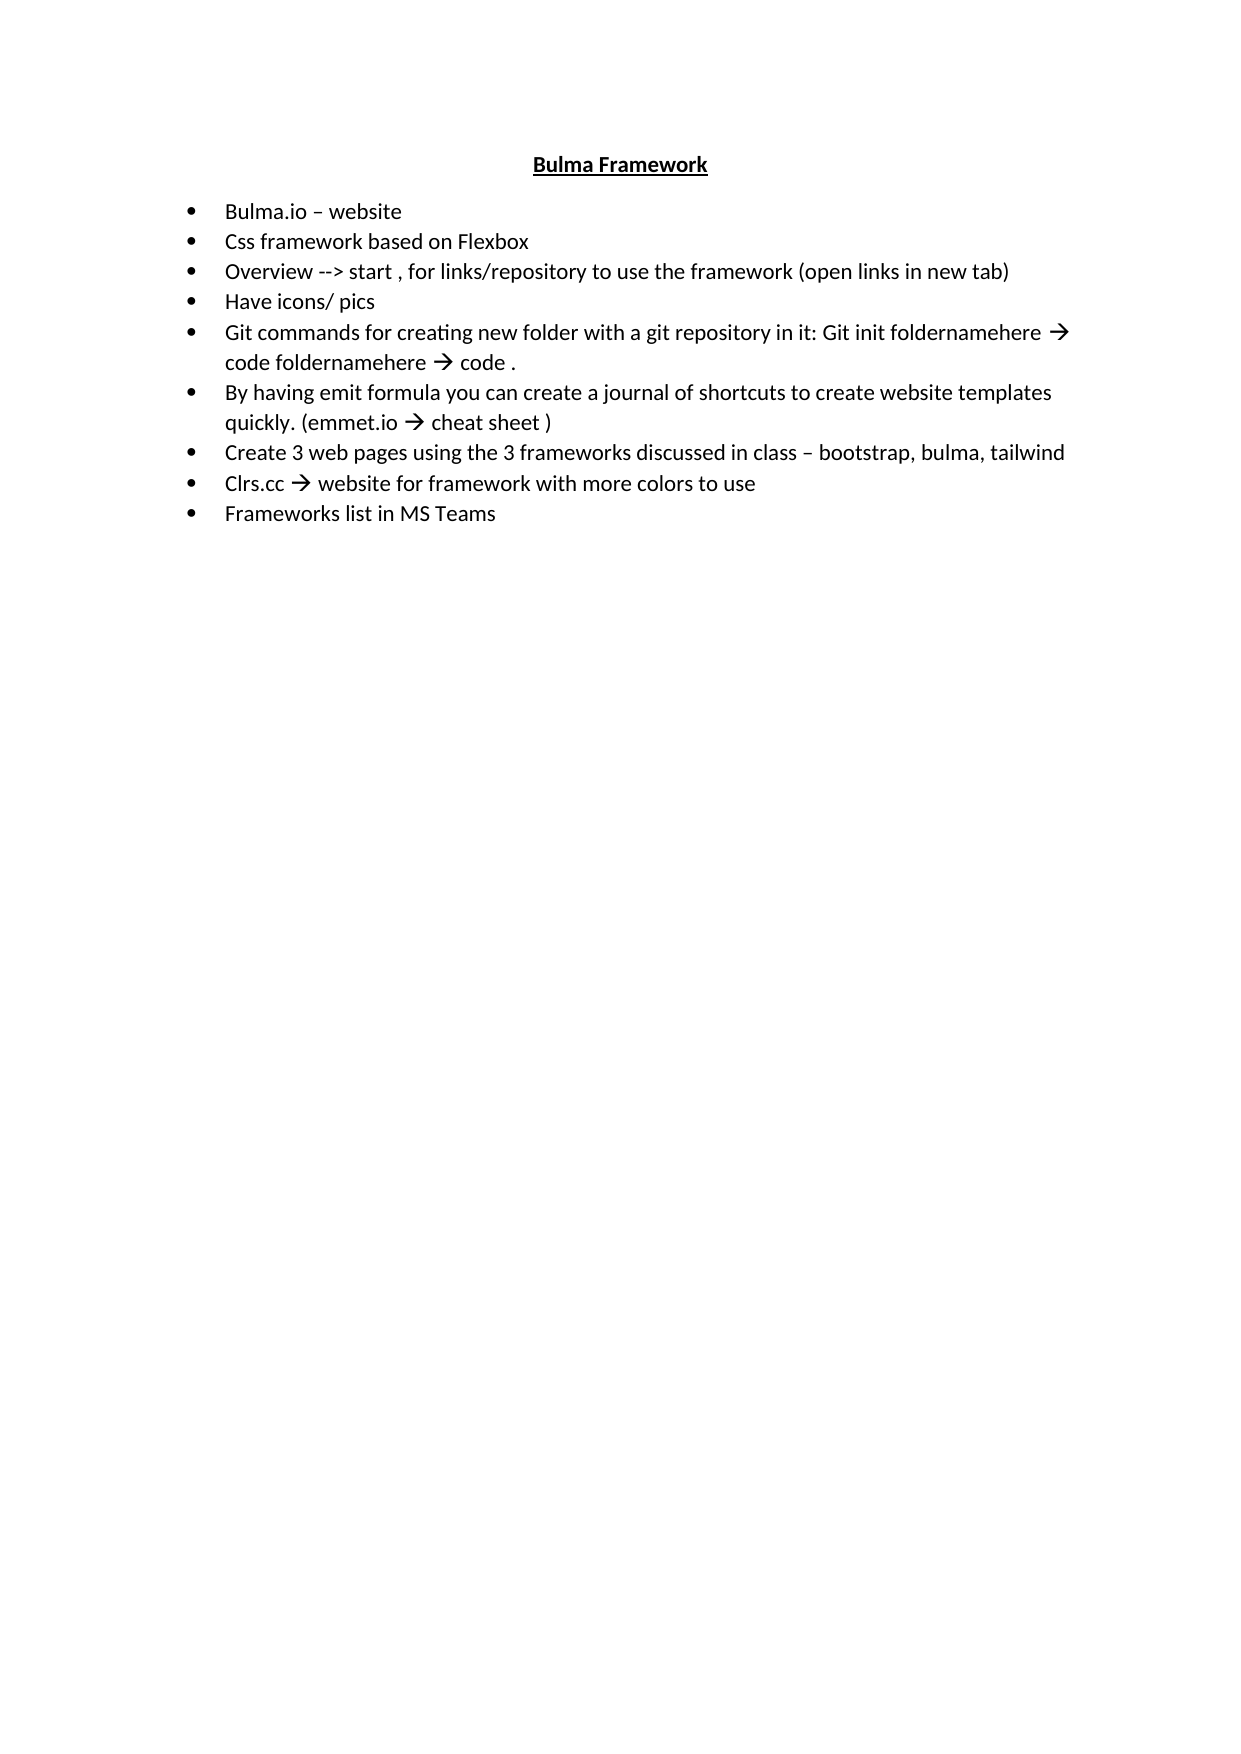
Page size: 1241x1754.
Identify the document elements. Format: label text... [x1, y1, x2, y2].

list Git commands for creating new folder with a git repository in it: Git init foldernamehere code foldernamehere code . [187, 318, 1090, 376]
list Frameworks list in MS Teams [187, 499, 1090, 557]
text Bulma Framework [150, 150, 1090, 178]
list Create 3 web pages using the 3 frameworks discussed in class – bootstrap, bulma, tailwind [187, 438, 1090, 467]
list Overview --> start , for links/repository to use the framework (open links in new tab) [187, 257, 1090, 285]
list Css framework based on Flexbox [187, 227, 1090, 255]
list Bulma.io – website [187, 197, 1090, 225]
list Have icons/ pics [187, 287, 1090, 316]
list By having emit formula you can create a journal of shortcuts to create website templates quickly. (emmet.io cheat sheet ) [187, 378, 1090, 436]
list Clrs.cc website for framework with more colors to use [187, 469, 1090, 497]
